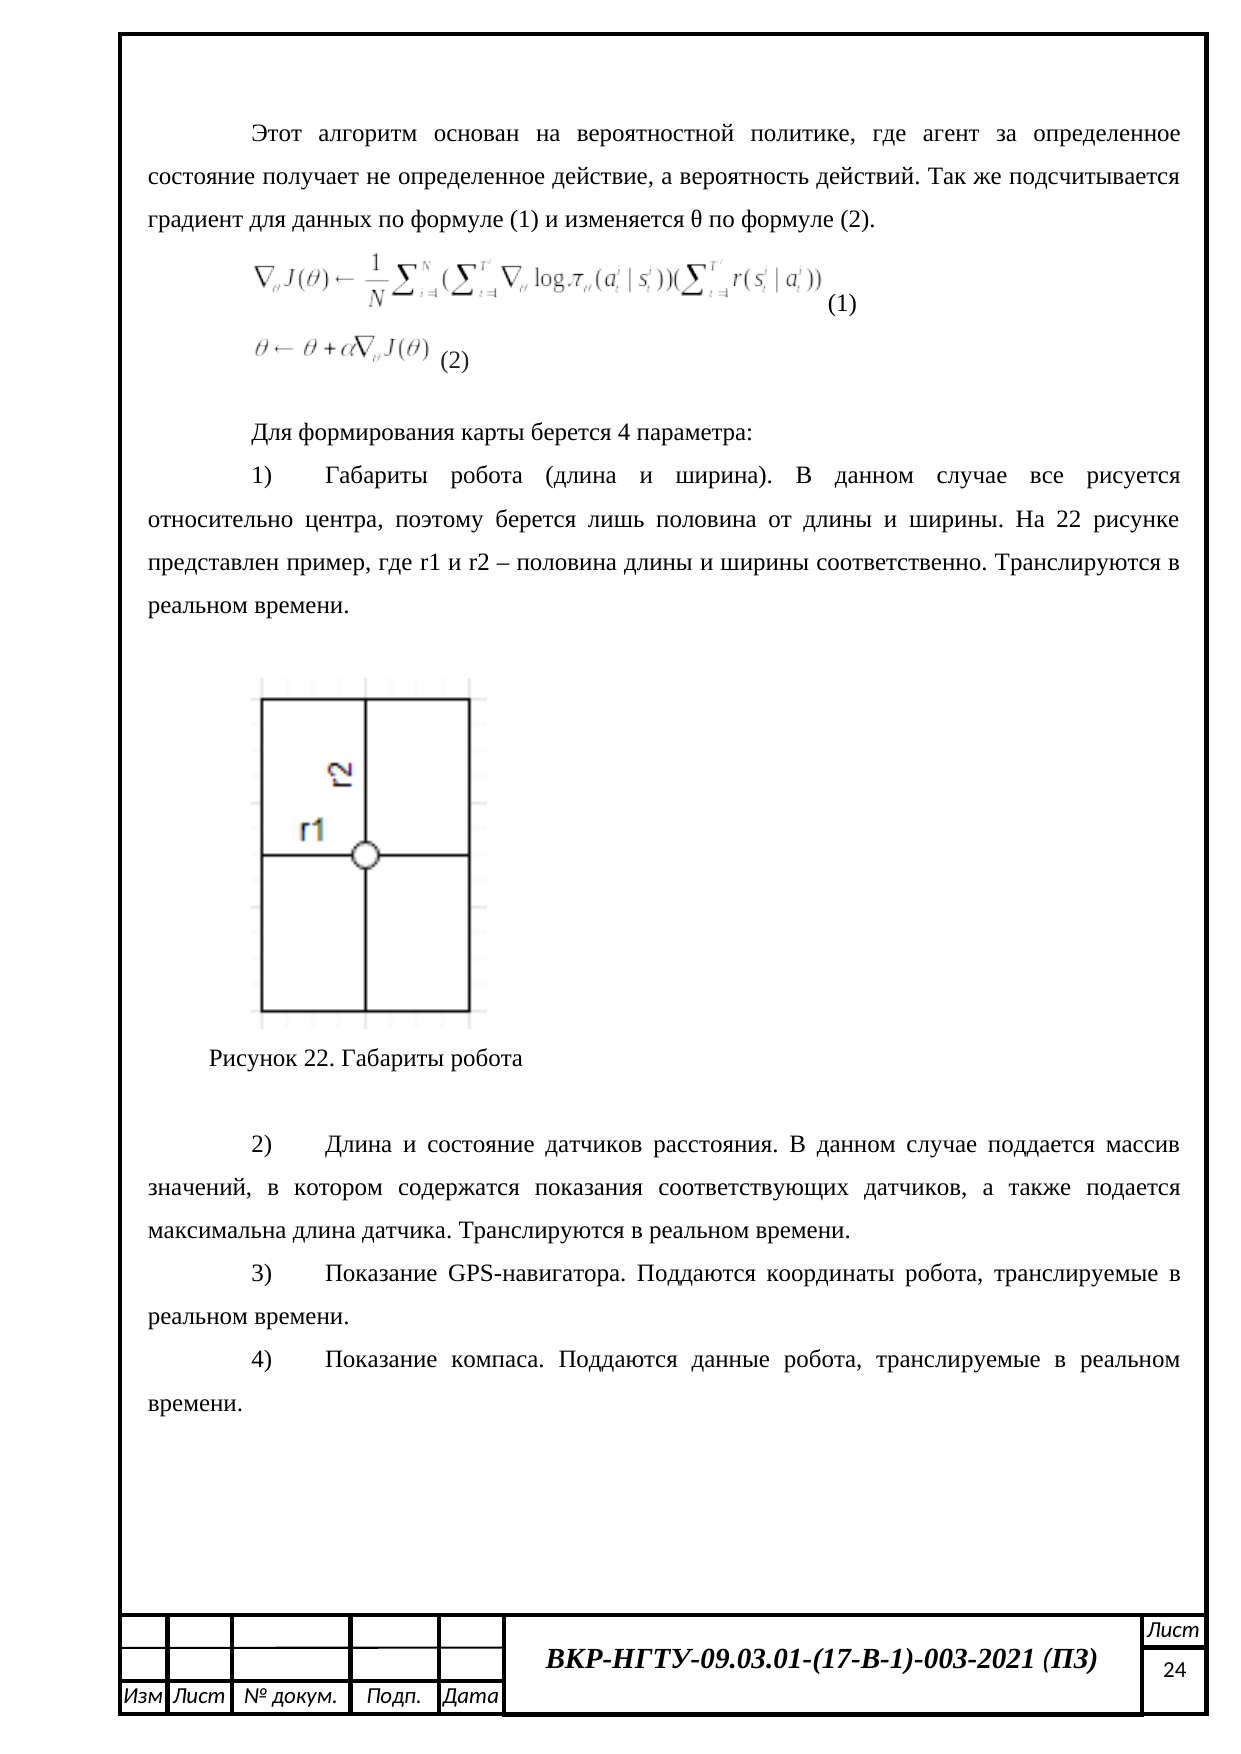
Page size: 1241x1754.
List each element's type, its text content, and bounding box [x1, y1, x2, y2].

list (1) [148, 247, 1181, 317]
text Этот алгоритм основан на вероятностной политике, где агент за определенное состояние получает не определенное действие, а вероятность действий. Так же подсчитывается градиент для данных по формуле (1) и изменяется θ по формуле (2). [148, 118, 1181, 233]
list Габариты робота (длина и ширина). В данном случае все рисуется относительно центра, поэтому берется лишь половина от длины и ширины. На 22 рисунке представлен пример, где r1 и r2 – половина длины и ширины соответственно. Транслируются в реальном времени. [148, 461, 1181, 619]
text (2) [148, 331, 1181, 374]
text Рисунок 22. Габариты робота [177, 1043, 1181, 1071]
list Длина и состояние датчиков расстояния. В данном случае поддается массив значений, в котором содержатся показания соответствующих датчиков, а также подается максимальна длина датчика. Транслируются в реальном времени. [148, 1129, 1181, 1244]
text Для формирования карты берется 4 параметра: [148, 417, 1181, 446]
picture [251, 678, 487, 1029]
list Показание компаса. Поддаются данные робота, транслируемые в реальном времени. [148, 1344, 1181, 1416]
list Показание GPS-навигатора. Поддаются координаты робота, транслируемые в реальном времени. [148, 1258, 1181, 1330]
